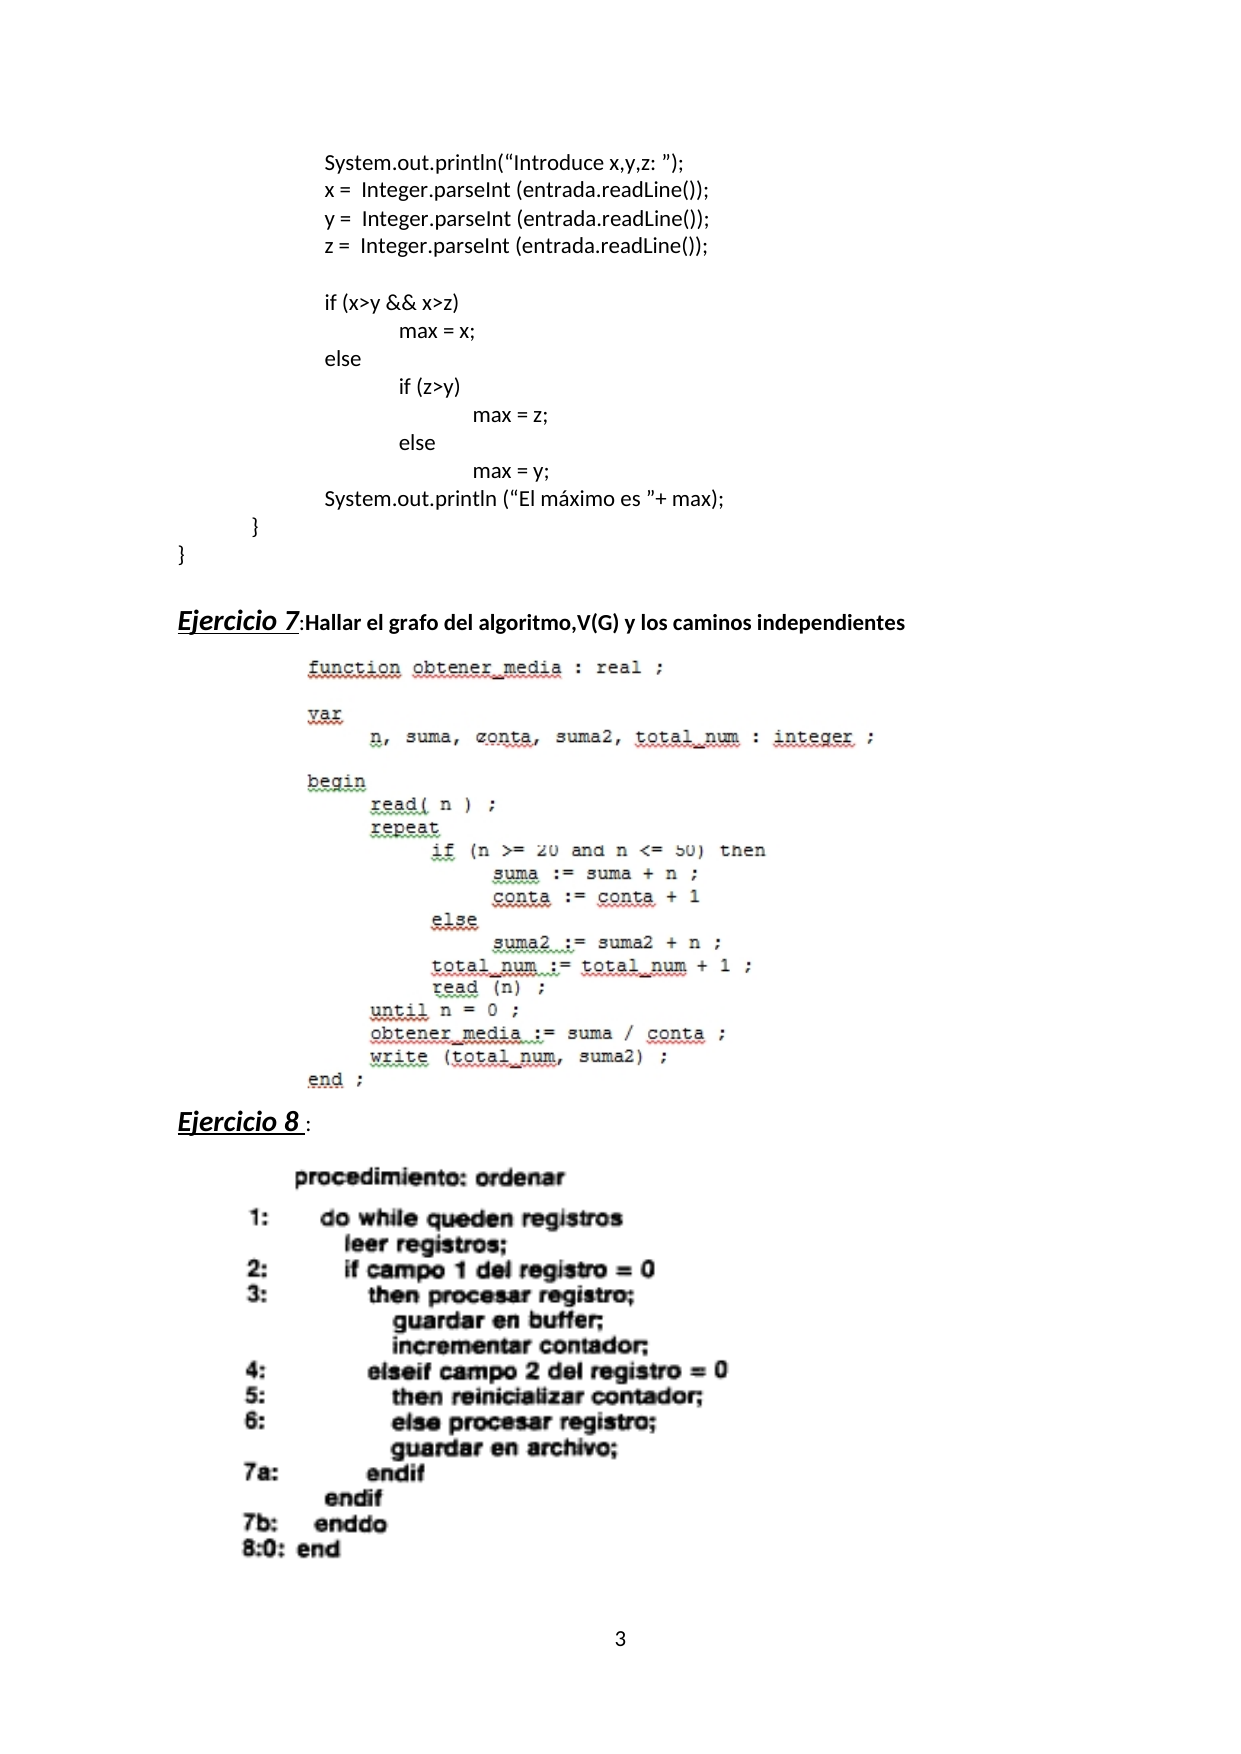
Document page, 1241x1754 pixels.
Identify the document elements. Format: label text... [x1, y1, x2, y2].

text if (x>y && x>z) [324, 288, 1063, 316]
text } [177, 540, 1063, 568]
picture [177, 1156, 754, 1566]
picture [177, 655, 989, 1089]
text System.out.println(“Introduce x,y,z: ”); [324, 148, 1063, 176]
text max = y; [324, 456, 1063, 484]
text max = z; [324, 400, 1063, 428]
text else [324, 428, 1063, 456]
text z = Integer.parseInt (entrada.readLine()); [324, 232, 1063, 260]
text else [324, 344, 1063, 372]
text if (z>y) [324, 372, 1063, 400]
text Ejercicio 7:Hallar el grafo del algoritmo,V(G) y los caminos independientes [177, 602, 1063, 638]
text } [177, 512, 1063, 540]
text System.out.println (“El máximo es ”+ max); [324, 484, 1063, 512]
text max = x; [324, 316, 1063, 344]
text Ejercicio 8 : [177, 1103, 1063, 1138]
text y = Integer.parseInt (entrada.readLine()); [324, 204, 1063, 232]
text x = Integer.parseInt (entrada.readLine()); [324, 176, 1063, 204]
